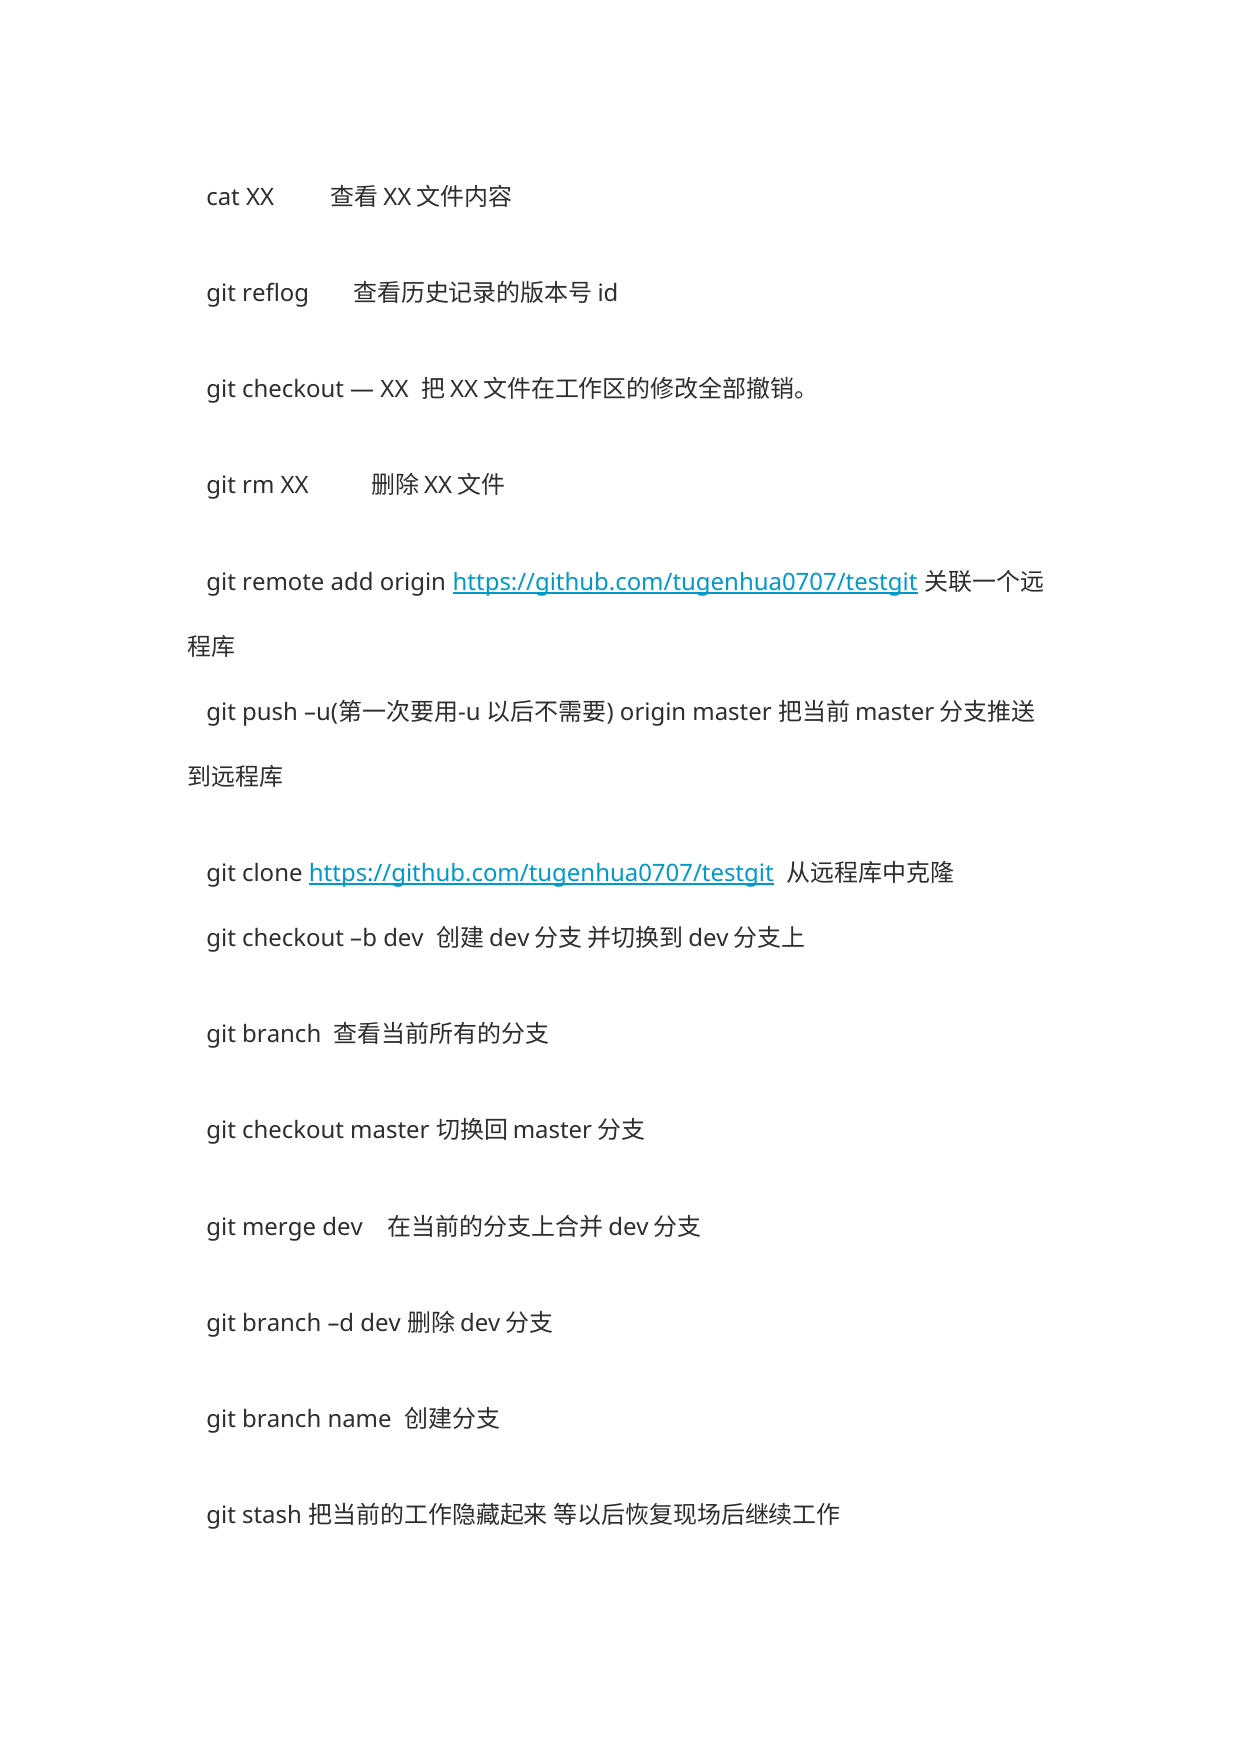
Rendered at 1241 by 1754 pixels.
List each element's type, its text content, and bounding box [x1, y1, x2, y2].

text git clone https://github.com/tugenhua0707/testgit 从远程库中克隆 [187, 838, 1053, 903]
text git rm XX 删除XX文件 [187, 451, 1053, 516]
text git checkout — XX 把XX文件在工作区的修改全部撤销。 [187, 354, 1053, 419]
text git remote add origin https://github.com/tugenhua0707/testgit 关联一个远程库 [187, 547, 1053, 677]
text git checkout –b dev 创建dev分支 并切换到dev分支上 [187, 903, 1053, 968]
text git merge dev 在当前的分支上合并dev分支 [187, 1192, 1053, 1257]
text git branch name 创建分支 [187, 1384, 1053, 1449]
text cat XX 查看XX文件内容 [187, 162, 1053, 227]
text git stash 把当前的工作隐藏起来 等以后恢复现场后继续工作 [187, 1481, 1053, 1546]
text git branch 查看当前所有的分支 [187, 999, 1053, 1064]
text git branch –d dev 删除dev分支 [187, 1288, 1053, 1353]
text git reflog 查看历史记录的版本号id [187, 258, 1053, 323]
text git push –u(第一次要用-u 以后不需要) origin master 把当前master分支推送到远程库 [187, 677, 1053, 807]
text git checkout master 切换回master分支 [187, 1096, 1053, 1161]
